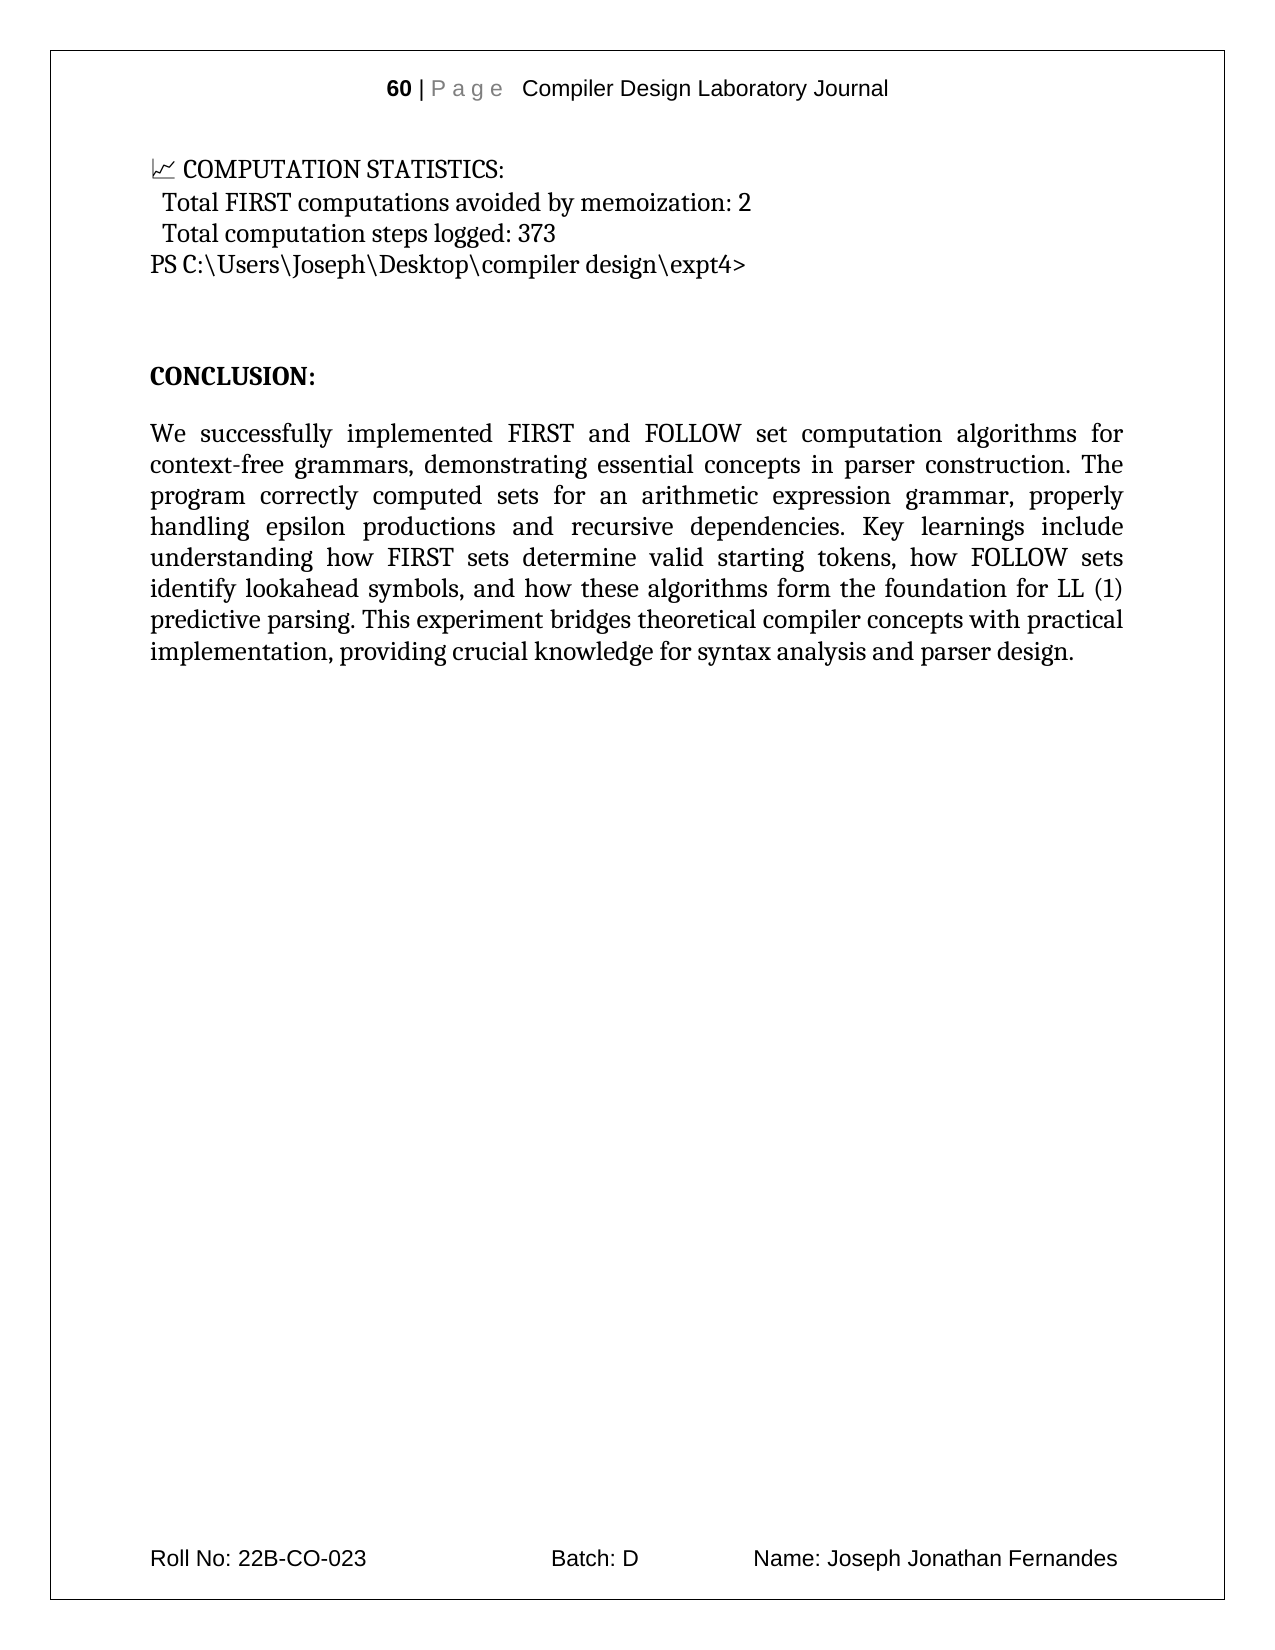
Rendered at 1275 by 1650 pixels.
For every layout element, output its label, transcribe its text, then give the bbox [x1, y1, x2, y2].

text Total FIRST computations avoided by memoization: 2 [150, 187, 1125, 218]
text We successfully implemented FIRST and FOLLOW set computation algorithms for context-free grammars, demonstrating essential concepts in parser construction. The program correctly computed sets for an arithmetic expression grammar, properly handling epsilon productions and recursive dependencies. Key learnings include understanding how FIRST sets determine valid starting tokens, how FOLLOW sets identify lookahead symbols, and how these algorithms form the foundation for LL (1) predictive parsing. This experiment bridges theoretical compiler concepts with practical implementation, providing crucial knowledge for syntax analysis and parser design. [150, 418, 1125, 667]
text CONCLUSION: [150, 361, 1125, 393]
text Total computation steps logged: 373 [150, 218, 1125, 249]
text 📈 COMPUTATION STATISTICS: [150, 150, 1125, 187]
text PS C:\Users\Joseph\Desktop\compiler design\expt4> [150, 249, 1125, 280]
